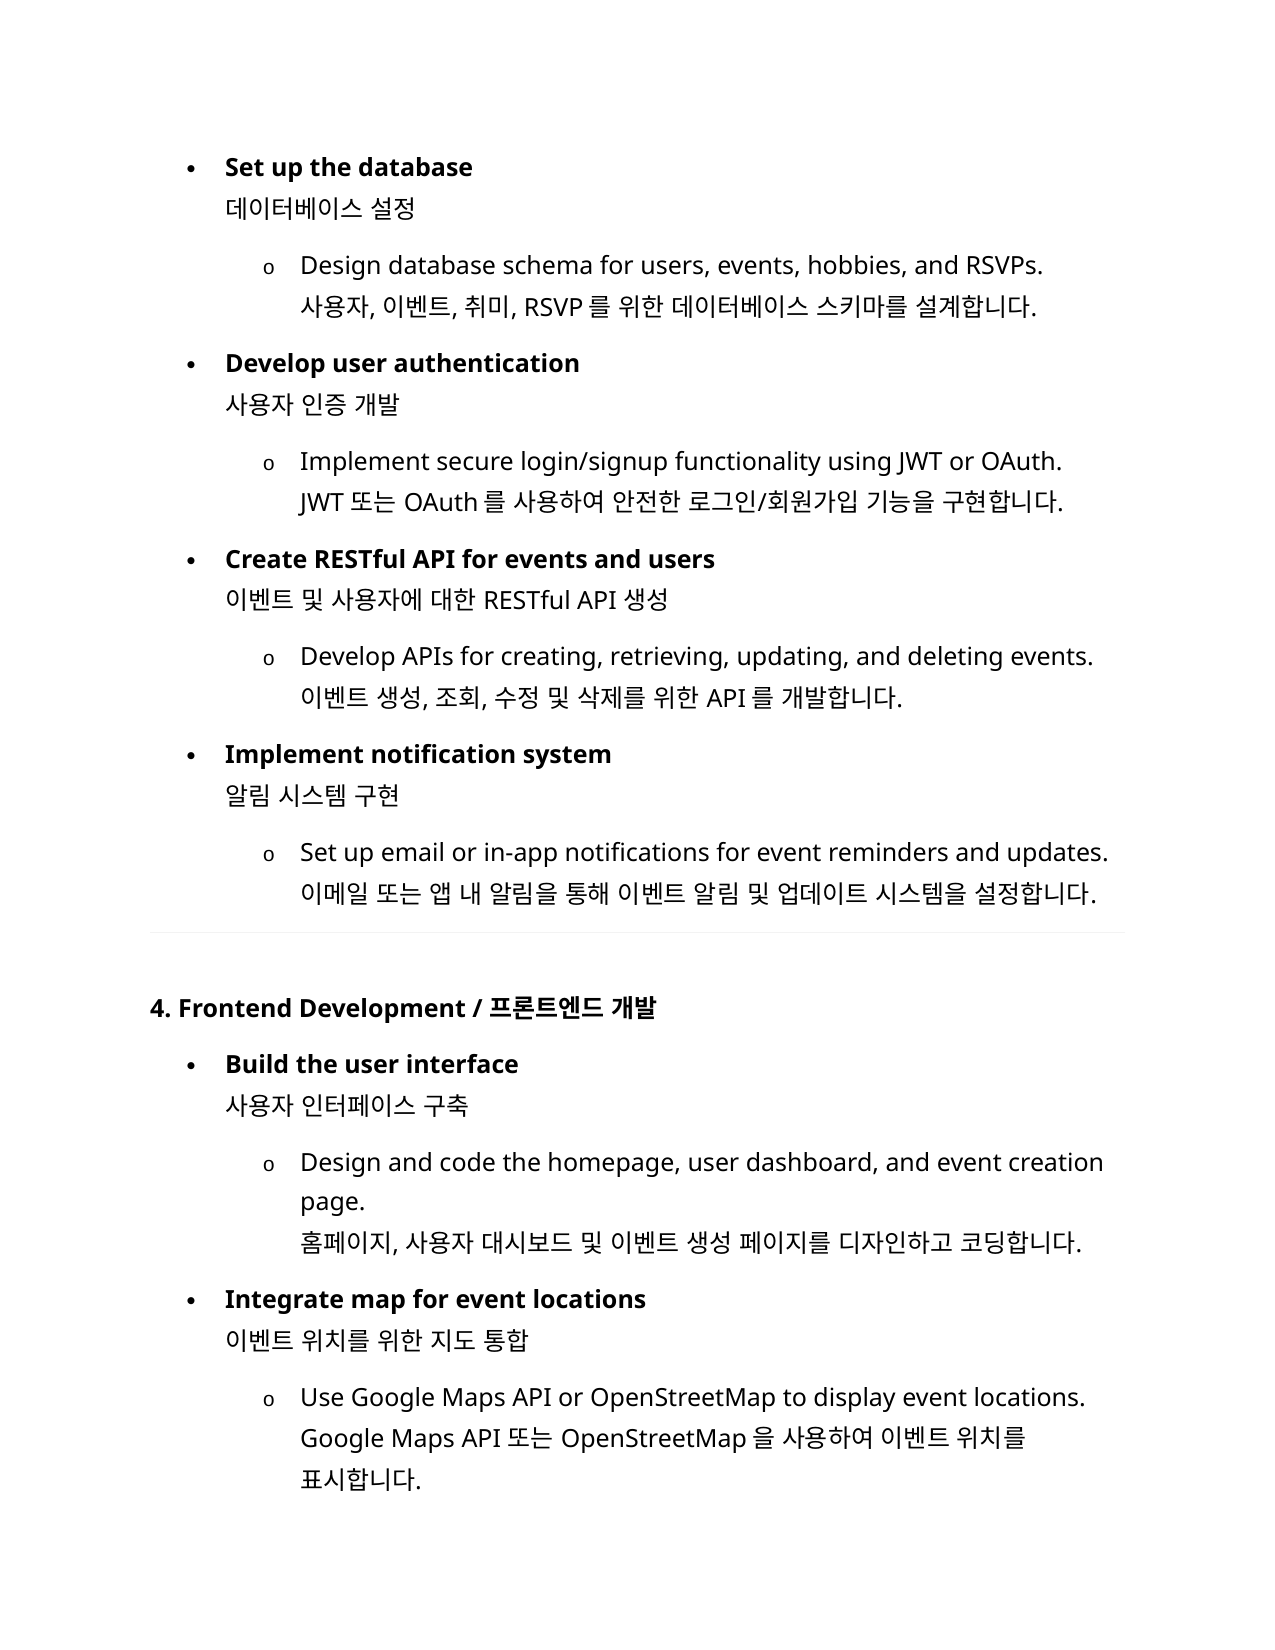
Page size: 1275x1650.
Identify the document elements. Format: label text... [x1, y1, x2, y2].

list Implement notification system 알림 시스템 구현 [187, 737, 1125, 813]
list Develop APIs for creating, retrieving, updating, and deleting events. 이벤트 생성, 조회, 수정 및 삭제를 위한 API를 개발합니다. [262, 639, 1125, 715]
text 4. Frontend Development / 프론트엔드 개발 [150, 988, 1125, 1024]
list Design and code the homepage, user dashboard, and event creation page. 홈페이지, 사용자 대시보드 및 이벤트 생성 페이지를 디자인하고 코딩합니다. [262, 1144, 1125, 1259]
list Build the user interface 사용자 인터페이스 구축 [187, 1047, 1125, 1122]
list Set up email or in-app notifications for event reminders and updates. 이메일 또는 앱 내 알림을 통해 이벤트 알림 및 업데이트 시스템을 설정합니다. [262, 835, 1125, 910]
list Use Google Maps API or OpenStreetMap to display event locations. Google Maps API 또는 OpenStreetMap을 사용하여 이벤트 위치를 표시합니다. [262, 1379, 1125, 1497]
list Design database schema for users, events, hobbies, and RSVPs. 사용자, 이벤트, 취미, RSVP를 위한 데이터베이스 스키마를 설계합니다. [262, 248, 1125, 323]
list Set up the database 데이터베이스 설정 [187, 150, 1125, 226]
list Integrate map for event locations 이벤트 위치를 위한 지도 통합 [187, 1281, 1125, 1357]
list Create RESTful API for events and users 이벤트 및 사용자에 대한 RESTful API 생성 [187, 541, 1125, 617]
list Develop user authentication 사용자 인증 개발 [187, 346, 1125, 421]
list Implement secure login/signup functionality using JWT or OAuth. JWT 또는 OAuth를 사용하여 안전한 로그인/회원가입 기능을 구현합니다. [262, 443, 1125, 519]
